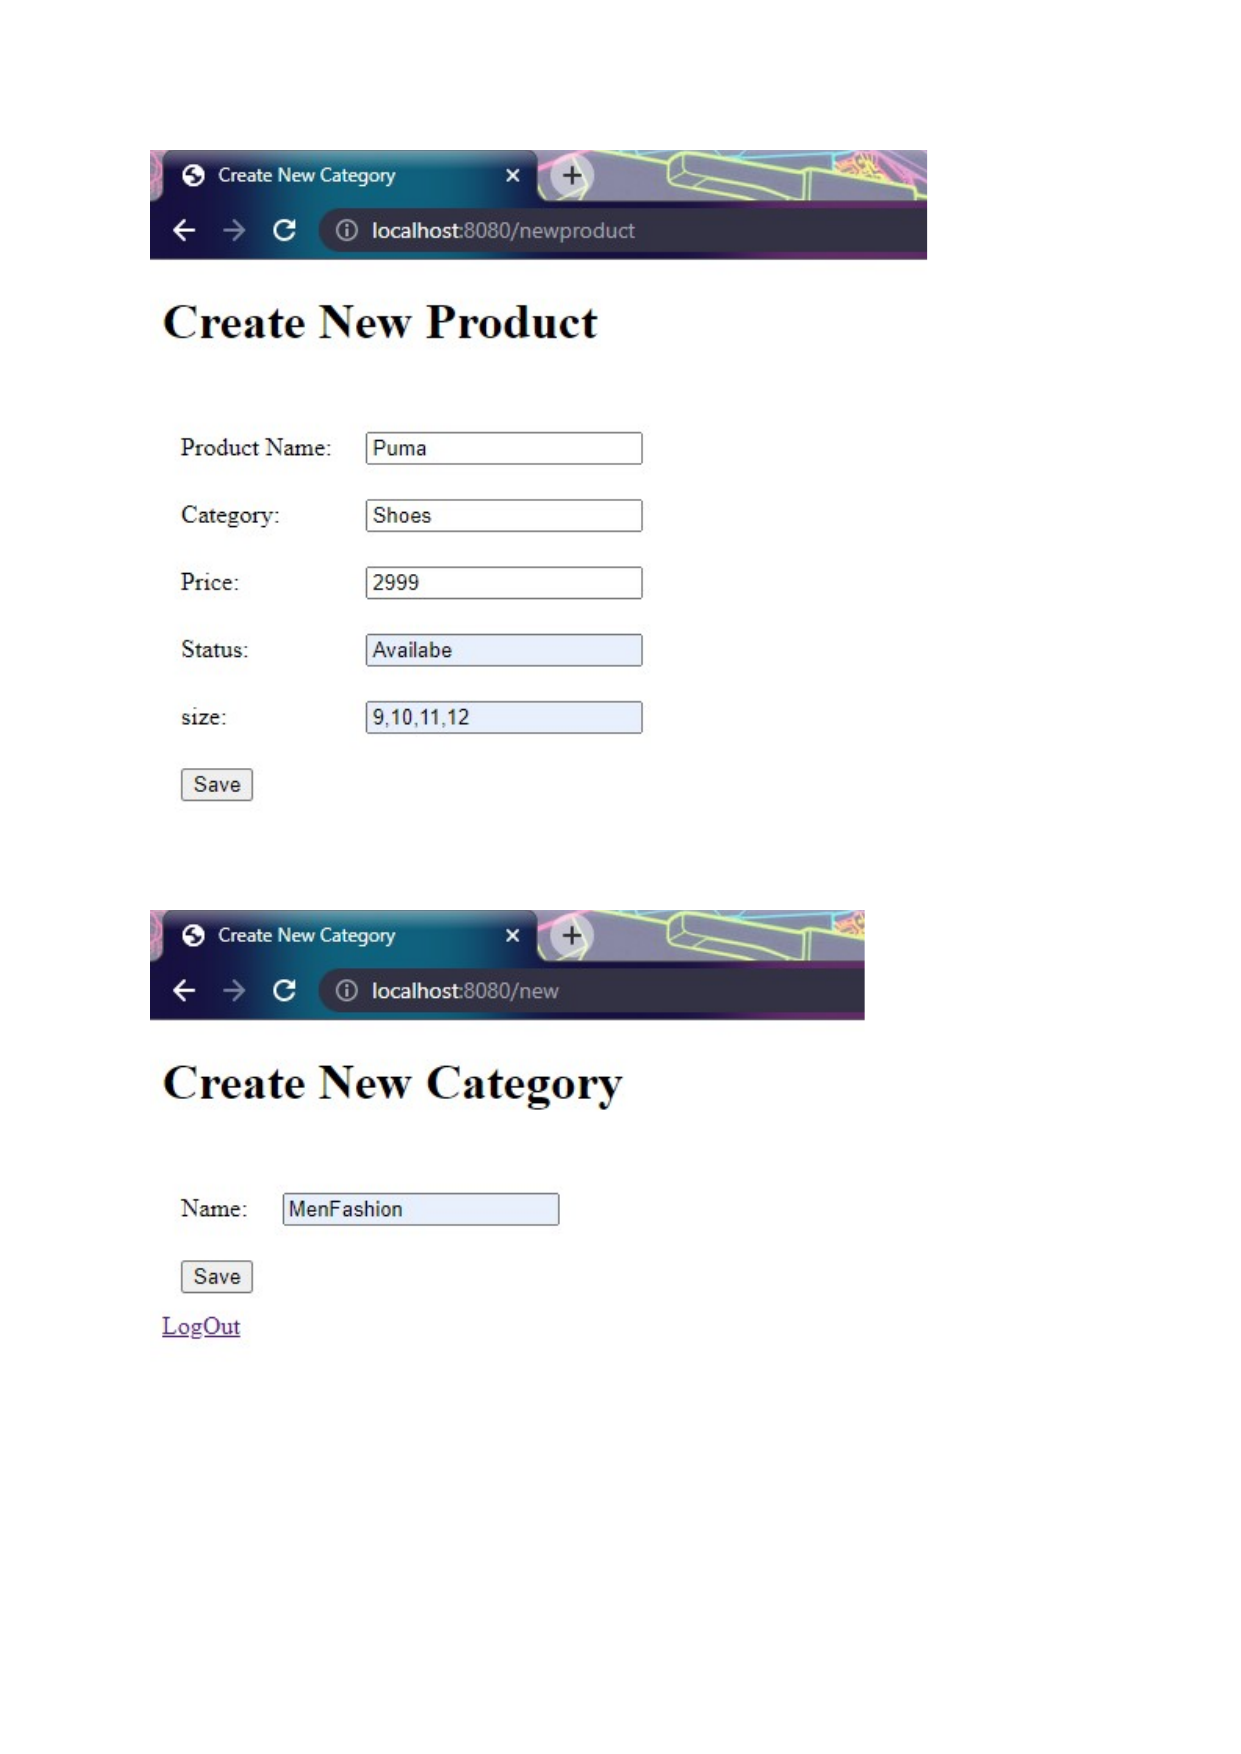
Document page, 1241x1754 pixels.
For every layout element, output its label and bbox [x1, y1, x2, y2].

picture [150, 910, 865, 1416]
picture [150, 150, 928, 900]
